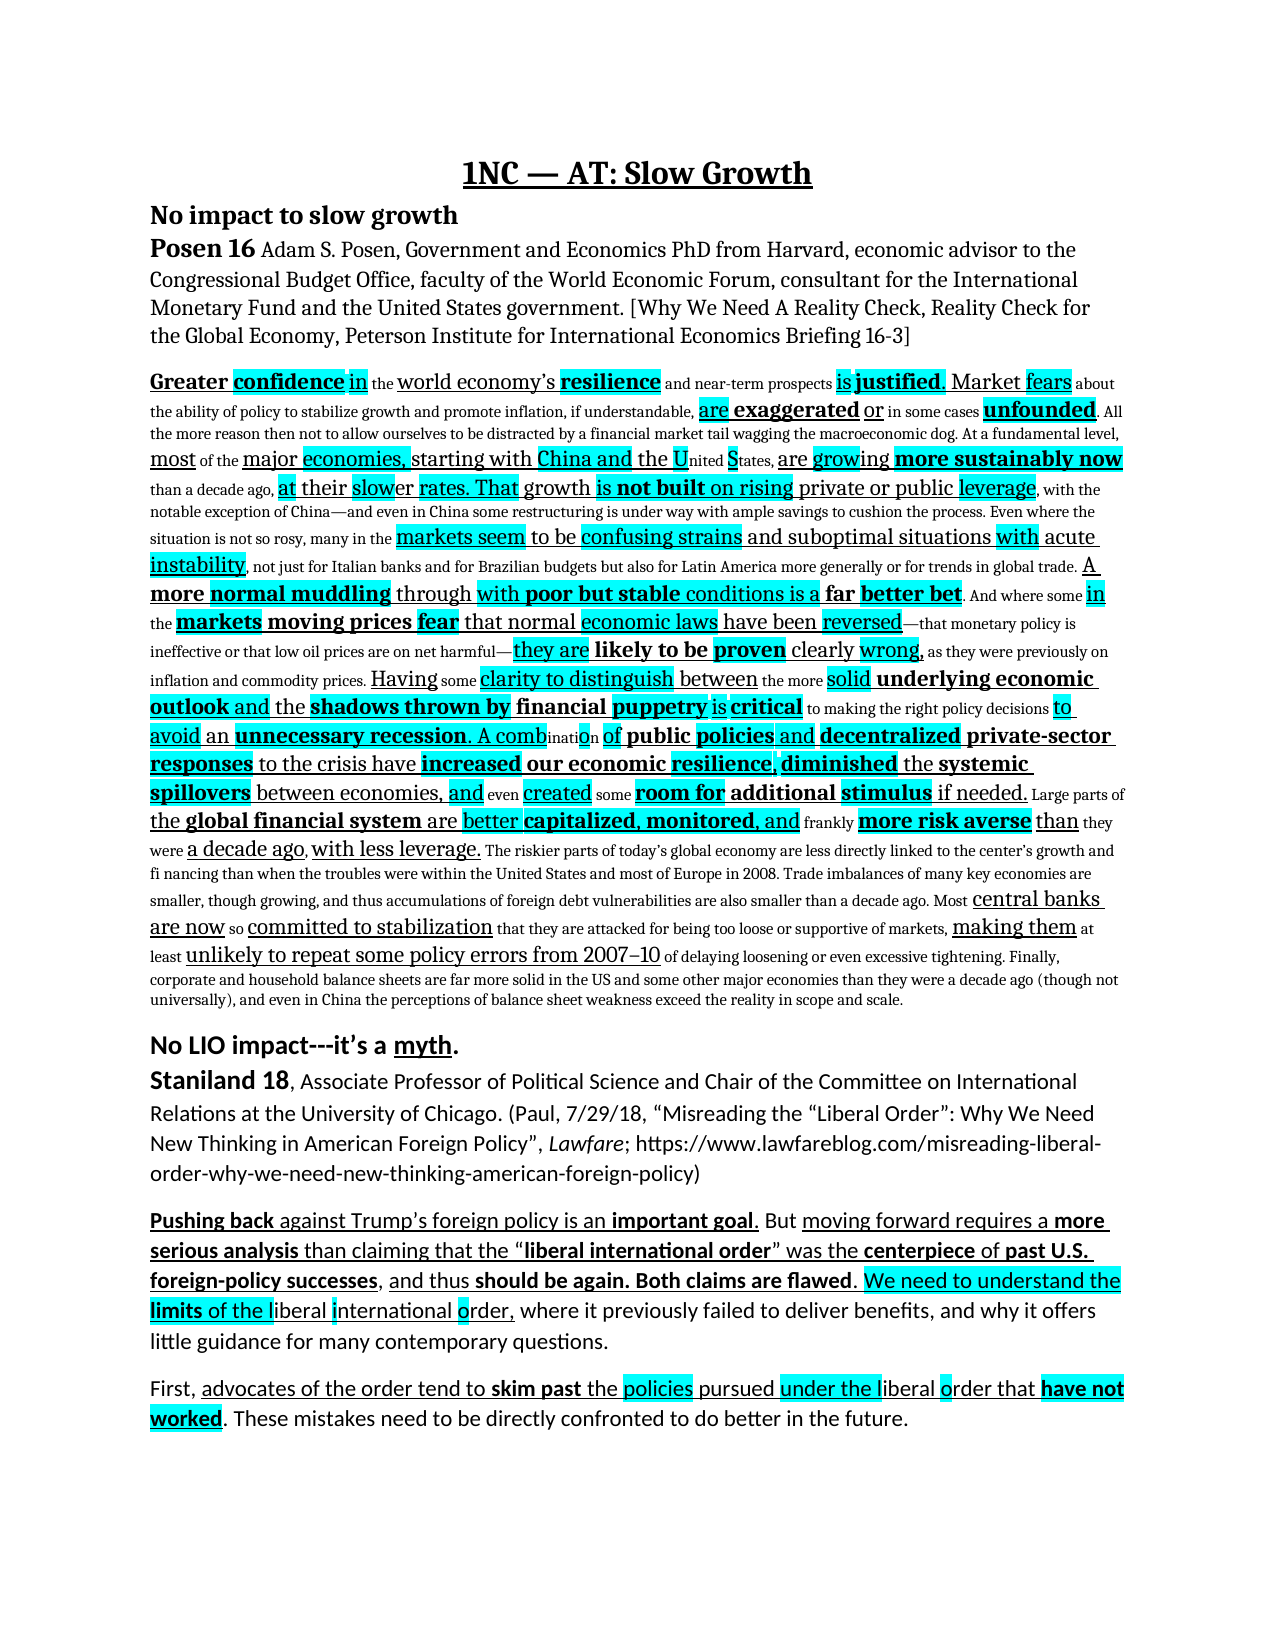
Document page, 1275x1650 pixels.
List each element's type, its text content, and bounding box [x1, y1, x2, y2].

text Pushing back against Trump’s foreign policy is an important goal. But moving forward requires a more serious analysis than claiming that the “liberal international order” was the centerpiece of past U.S. foreign-policy successes, and thus should be again. Both claims are flawed. We need to understand the limits of the liberal international order, where it previously failed to deliver benefits, and why it offers little guidance for many contemporary questions. [150, 1206, 1125, 1355]
subtitle No LIO impact---it’s a myth. [150, 1028, 1125, 1061]
text Staniland 18, Associate Professor of Political Science and Chair of the Committee on International Relations at the University of Chicago. (Paul, 7/29/18, “Misreading the “Liberal Order”: Why We Need New Thinking in American Foreign Policy”, Lawfare; https://www.lawfareblog.com/misreading-liberal-order-why-we-need-new-thinking-american-foreign-policy) [150, 1063, 1125, 1187]
text First, advocates of the order tend to skim past the policies pursued under the liberal order that have not worked. These mistakes need to be directly confronted to do better in the future. [150, 1374, 1125, 1432]
text Greater confidence in the world economy’s resilience and near-term prospects is justified. Market fears about the ability of policy to stabilize growth and promote inflation, if understandable, are exaggerated or in some cases unfounded. All the more reason then not to allow ourselves to be distracted by a financial market tail wagging the macroeconomic dog. At a fundamental level, most of the major economies, starting with China and the United States, are growing more sustainably now than a decade ago, at their slower rates. That growth is not built on rising private or public leverage, with the notable exception of China—and even in China some restructuring is under way with ample savings to cushion the process. Even where the situation is not so rosy, many in the markets seem to be confusing strains and suboptimal situations with acute instability, not just for Italian banks and for Brazilian budgets but also for Latin America more generally or for trends in global trade. A more normal muddling through with poor but stable conditions is a far better bet. And where some in the markets moving prices fear that normal economic laws have been reversed—that monetary policy is ineffective or that low oil prices are on net harmful—they are likely to be proven clearly wrong, as they were previously on inflation and commodity prices. Having some clarity to distinguish between the more solid underlying economic outlook and the shadows thrown by financial puppetry is critical to making the right policy decisions to avoid an unnecessary recession. A combination of public policies and decentralized private-sector responses to the crisis have increased our economic resilience, diminished the systemic spillovers between economies, and even created some room for additional stimulus if needed. Large parts of the global financial system are better capitalized, monitored, and frankly more risk averse than they were a decade ago, with less leverage. The riskier parts of today’s global economy are less directly linked to the center’s growth and fi nancing than when the troubles were within the United States and most of Europe in 2008. Trade imbalances of many key economies are smaller, though growing, and thus accumulations of foreign debt vulnerabilities are also smaller than a decade ago. Most central banks are now so committed to stabilization that they are attacked for being too loose or supportive of markets, making them at least unlikely to repeat some policy errors from 2007–10 of delaying loosening or even excessive tightening. Finally, corporate and household balance sheets are far more solid in the US and some other major economies than they were a decade ago (though not universally), and even in China the perceptions of balance sheet weakness exceed the reality in scope and scale. [150, 368, 1125, 1010]
subtitle 1NC — AT: Slow Growth [150, 154, 1125, 192]
subtitle No impact to slow growth [150, 200, 1125, 231]
text Posen 16 Adam S. Posen, Government and Economics PhD from Harvard, economic advisor to the Congressional Budget Office, faculty of the World Economic Forum, consultant for the International Monetary Fund and the United States government. [Why We Need A Reality Check, Reality Check for the Global Economy, Peterson Institute for International Economics Briefing 16-3] [150, 233, 1125, 350]
